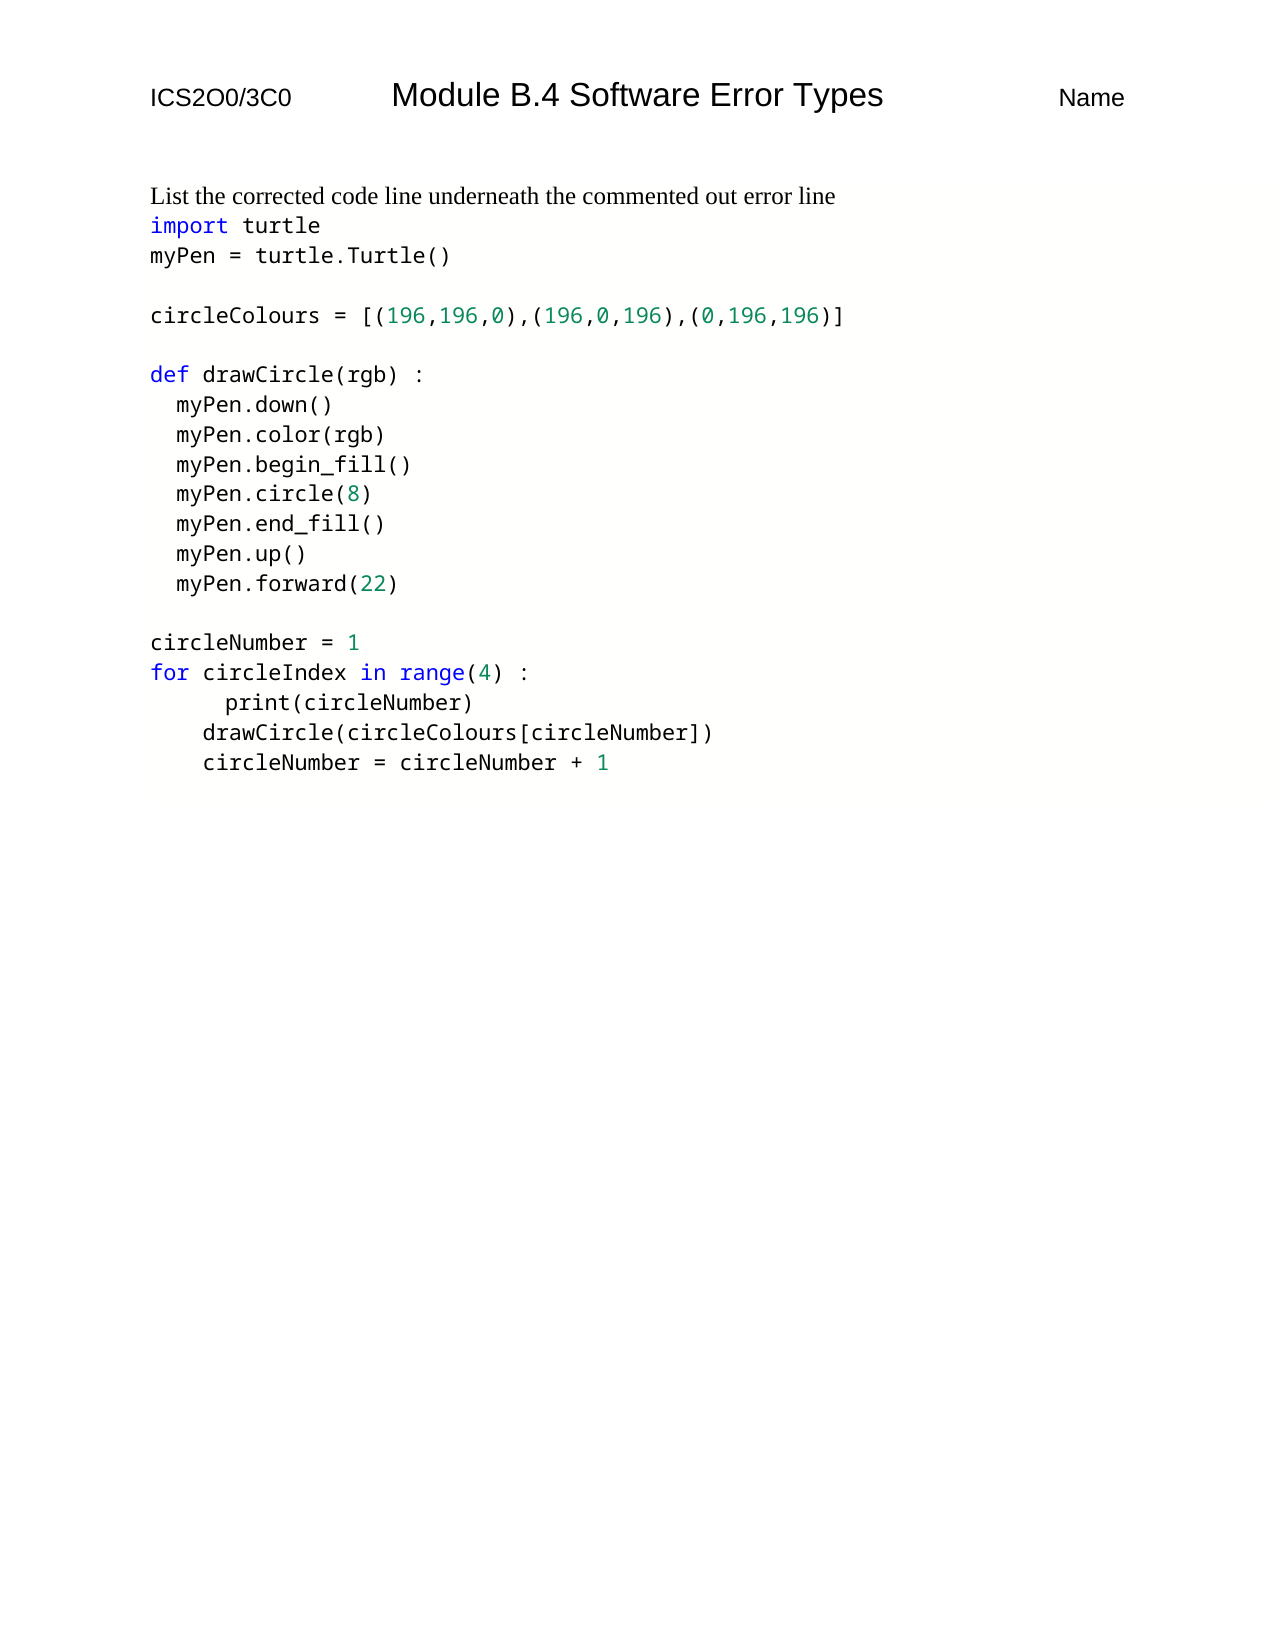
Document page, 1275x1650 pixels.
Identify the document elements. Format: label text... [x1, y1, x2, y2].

text circleColours = [(196,196,0),(196,0,196),(0,196,196)] [150, 299, 1275, 329]
text for circleIndex in range(4) : [150, 657, 1275, 687]
text print(circleNumber) [150, 687, 1275, 717]
text circleNumber = circleNumber + 1 [150, 746, 1275, 776]
text List the corrected code line underneath the commented out error line import turtle [150, 181, 1275, 240]
text myPen.forward(22) [150, 568, 1275, 597]
text drawCircle(circleColours[circleNumber]) [150, 717, 1275, 746]
text myPen = turtle.Turtle() [150, 240, 1275, 270]
text myPen.end_fill() [150, 508, 1275, 538]
text myPen.up() [150, 538, 1275, 568]
text circleNumber = 1 [150, 627, 1275, 657]
text myPen.circle(8) [150, 478, 1275, 508]
text myPen.color(rgb) [150, 419, 1275, 448]
text def drawCircle(rgb) : [150, 359, 1275, 389]
text myPen.down() [150, 389, 1275, 419]
text myPen.begin_fill() [150, 448, 1275, 478]
